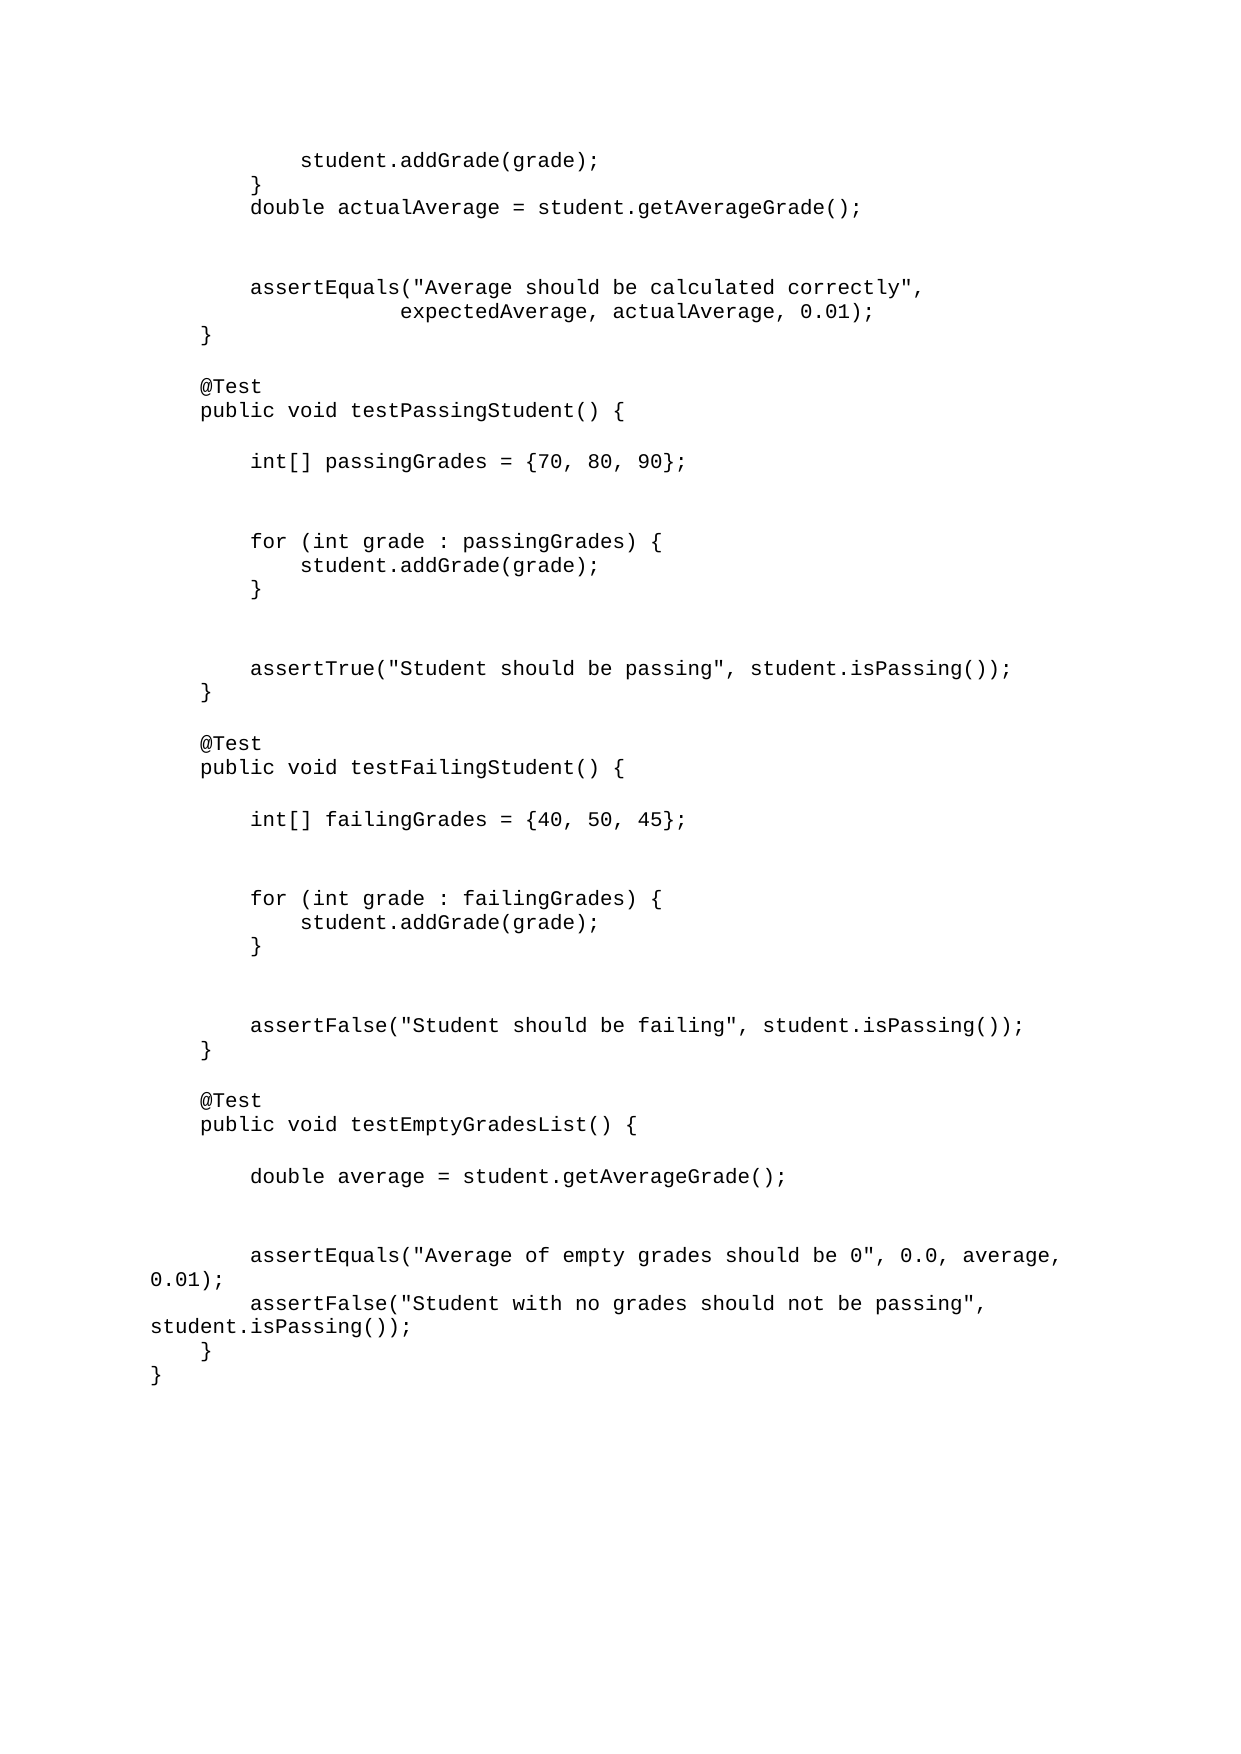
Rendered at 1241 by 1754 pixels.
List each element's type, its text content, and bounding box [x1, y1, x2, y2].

text student.addGrade(grade); [150, 150, 1090, 174]
text assertFalse("Student with no grades should not be passing", student.isPassing()); [150, 1293, 1090, 1340]
text } [150, 174, 1090, 197]
text public void testFailingStudent() { [150, 757, 1090, 781]
text int[] failingGrades = {40, 50, 45}; [150, 808, 1090, 832]
text student.addGrade(grade); [150, 912, 1090, 936]
text double average = student.getAverageGrade(); [150, 1166, 1090, 1189]
text assertEquals("Average should be calculated correctly", [150, 277, 1090, 301]
text @Test [150, 376, 1090, 399]
text @Test [150, 1091, 1090, 1114]
text int[] passingGrades = {70, 80, 90}; [150, 451, 1090, 475]
text } [150, 1340, 1090, 1364]
text @Test [150, 733, 1090, 757]
text double actualAverage = student.getAverageGrade(); [150, 197, 1090, 221]
text assertEquals("Average of empty grades should be 0", 0.0, average, 0.01); [150, 1246, 1090, 1293]
text public void testPassingStudent() { [150, 399, 1090, 423]
text } [150, 1039, 1090, 1062]
text assertFalse("Student should be failing", student.isPassing()); [150, 1015, 1090, 1039]
text } [150, 324, 1090, 348]
text } [150, 1364, 1090, 1387]
text } [150, 936, 1090, 959]
text public void testEmptyGradesList() { [150, 1114, 1090, 1138]
text student.addGrade(grade); [150, 554, 1090, 578]
text expectedAverage, actualAverage, 0.01); [150, 301, 1090, 324]
text } [150, 682, 1090, 705]
text for (int grade : failingGrades) { [150, 888, 1090, 912]
text } [150, 578, 1090, 602]
text assertTrue("Student should be passing", student.isPassing()); [150, 658, 1090, 682]
text for (int grade : passingGrades) { [150, 531, 1090, 554]
